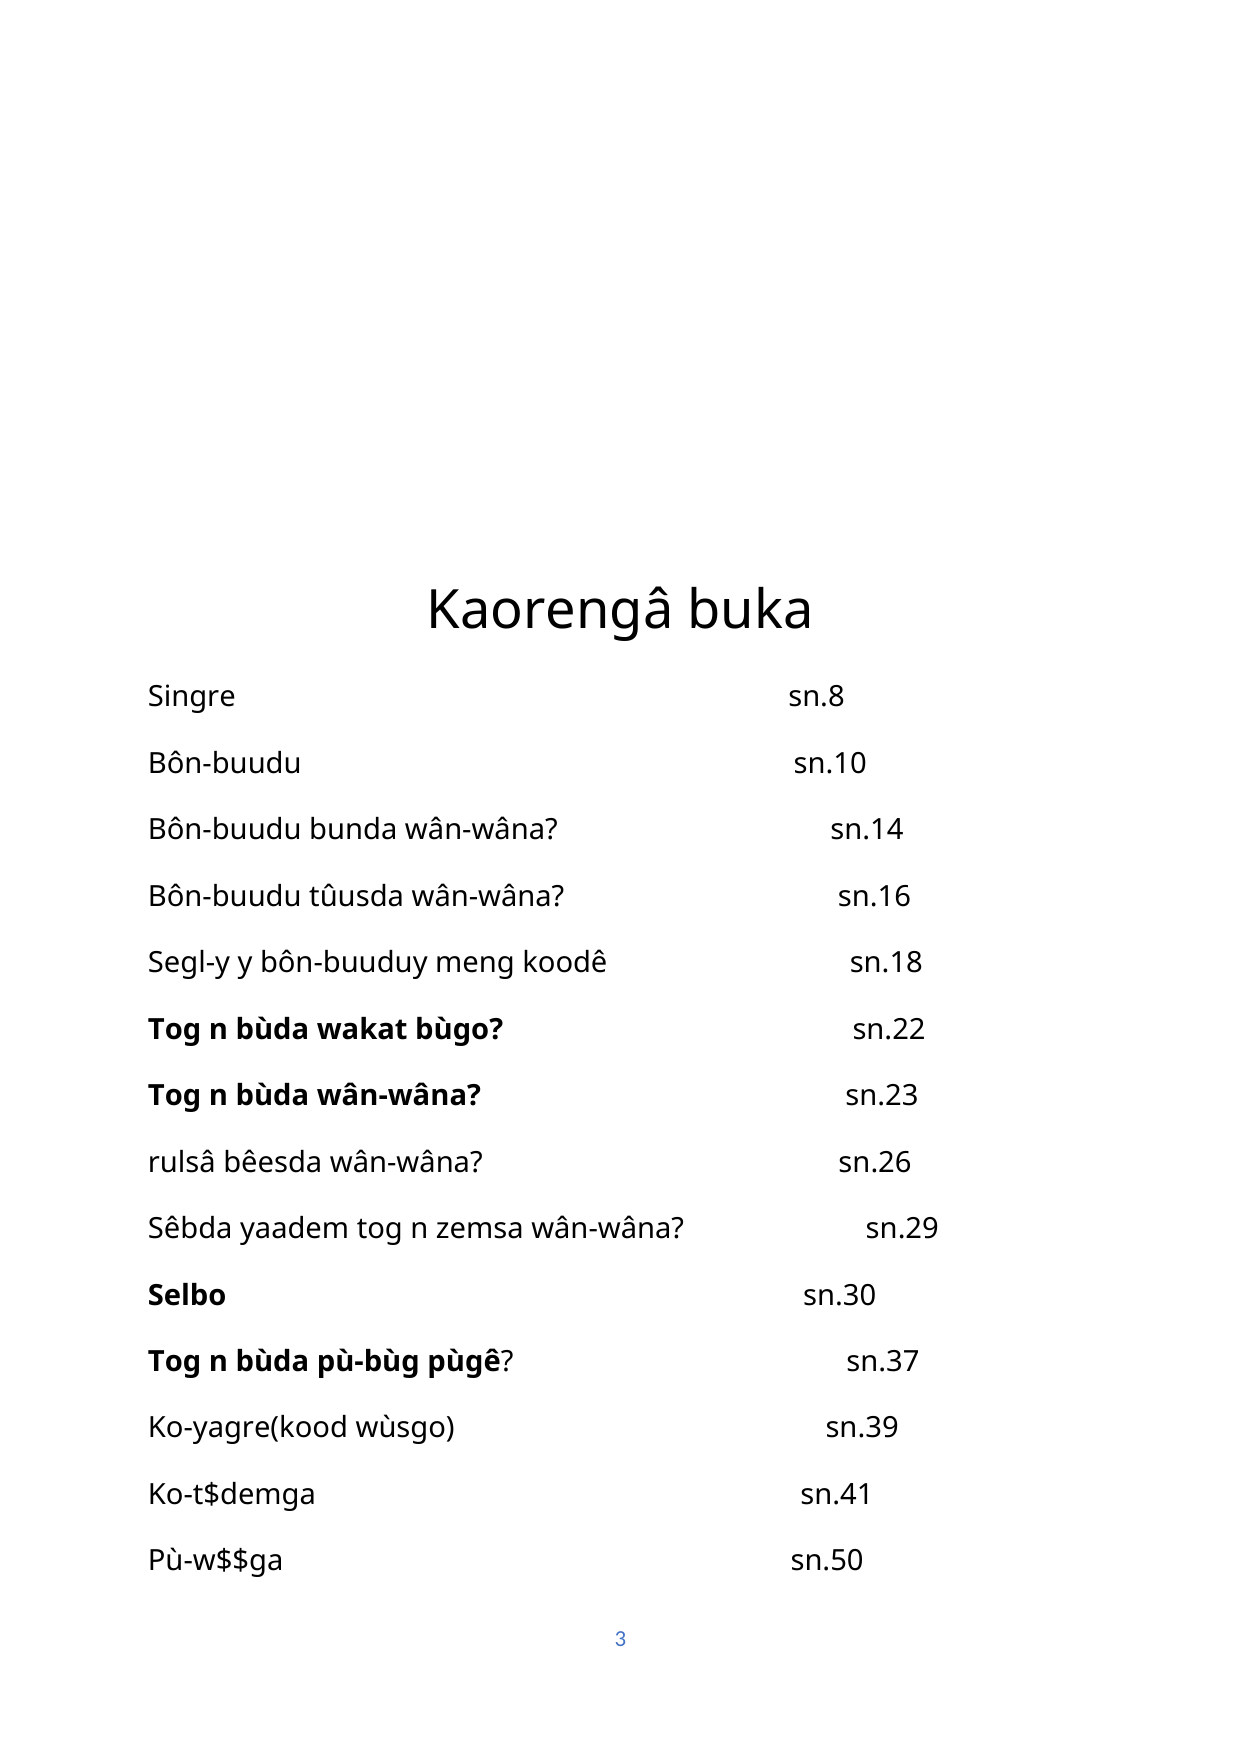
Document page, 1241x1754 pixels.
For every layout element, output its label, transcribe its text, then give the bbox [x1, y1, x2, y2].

text Singre sn.8 [148, 676, 1093, 715]
text Tog n bùda wakat bùgo? sn.22 [148, 1008, 1093, 1048]
text Selbo sn.30 [148, 1274, 1093, 1313]
text Bôn-buudu bunda wân-wâna? sn.14 [148, 809, 1093, 848]
text Ko-t$demga sn.41 [148, 1473, 1093, 1513]
text Tog n bùda pù-bùg pùgê? sn.37 [148, 1340, 1093, 1380]
text Bôn-buudu tûusda wân-wâna? sn.16 [148, 875, 1093, 915]
text Ko-yagre(kood wùsgo) sn.39 [148, 1407, 1093, 1446]
text Kaorengâ buka [148, 570, 1093, 644]
text rulsâ bêesda wân-wâna? sn.26 [148, 1141, 1093, 1181]
text Tog n bùda wân-wâna? sn.23 [148, 1074, 1093, 1114]
text Segl-y y bôn-buuduy meng koodê sn.18 [148, 942, 1093, 981]
text Bôn-buudu sn.10 [148, 742, 1093, 782]
text Pù-w$$ga sn.50 [148, 1540, 1093, 1579]
text Sêbda yaadem tog n zemsa wân-wâna? sn.29 [148, 1207, 1093, 1247]
